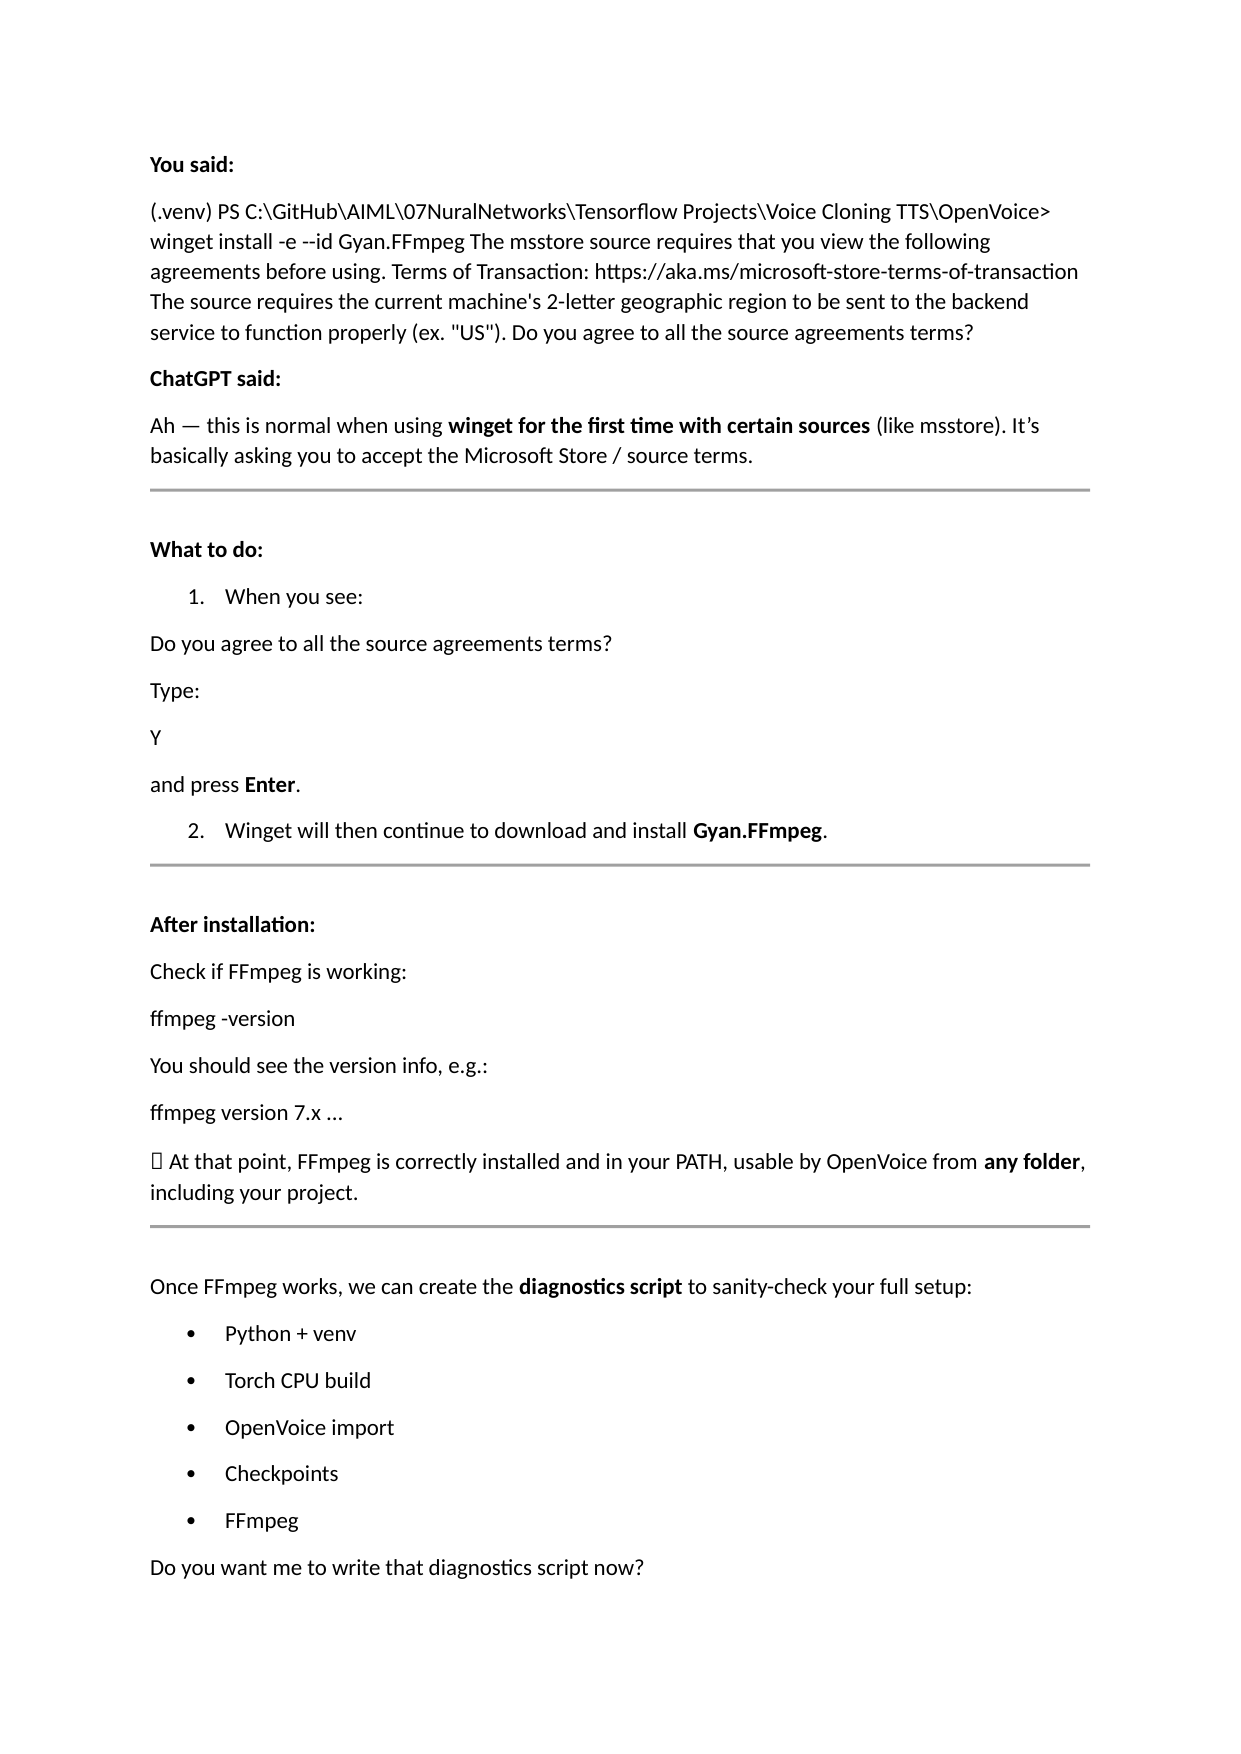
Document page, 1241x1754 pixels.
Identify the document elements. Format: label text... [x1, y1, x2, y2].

text (.venv) PS C:\GitHub\AIML\07NuralNetworks\Tensorflow Projects\Voice Cloning TTS\OpenVoice> winget install -e --id Gyan.FFmpeg The msstore source requires that you view the following agreements before using. Terms of Transaction: https://aka.ms/microsoft-store-terms-of-transaction The source requires the current machine's 2-letter geographic region to be sent to the backend service to function properly (ex. "US"). Do you agree to all the source agreements terms? [150, 197, 1090, 346]
text You should see the version info, e.g.: [150, 1051, 1090, 1079]
text You said: [150, 150, 1090, 178]
text and press Enter. [150, 770, 1090, 798]
text Once FFmpeg works, we can create the diagnostics script to sanity-check your full setup: [150, 1272, 1090, 1300]
list Checkpoints [187, 1459, 1090, 1487]
list When you see: [187, 582, 1090, 610]
list Winget will then continue to download and install Gyan.FFmpeg. [187, 817, 1090, 845]
text ✅ At that point, FFmpeg is correctly installed and in your PATH, usable by OpenVoice from any folder, including your project. [150, 1145, 1090, 1206]
text ffmpeg version 7.x ... [150, 1098, 1090, 1126]
list Torch CPU build [187, 1366, 1090, 1394]
text ChatGPT said: [150, 364, 1090, 393]
text Do you agree to all the source agreements terms? [150, 629, 1090, 657]
text Ah — this is normal when using winget for the first time with certain sources (like msstore). It’s basically asking you to accept the Microsoft Store / source terms. [150, 411, 1090, 470]
text ffmpeg -version [150, 1004, 1090, 1032]
text Y [150, 723, 1090, 751]
list FFmpeg [187, 1506, 1090, 1534]
text Type: [150, 676, 1090, 704]
list OpenVoice import [187, 1413, 1090, 1441]
text After installation: [150, 910, 1090, 938]
text Do you want me to write that diagnostics script now? [150, 1553, 1090, 1581]
text Check if FFmpeg is working: [150, 957, 1090, 985]
list Python + venv [187, 1319, 1090, 1347]
text What to do: [150, 535, 1090, 563]
